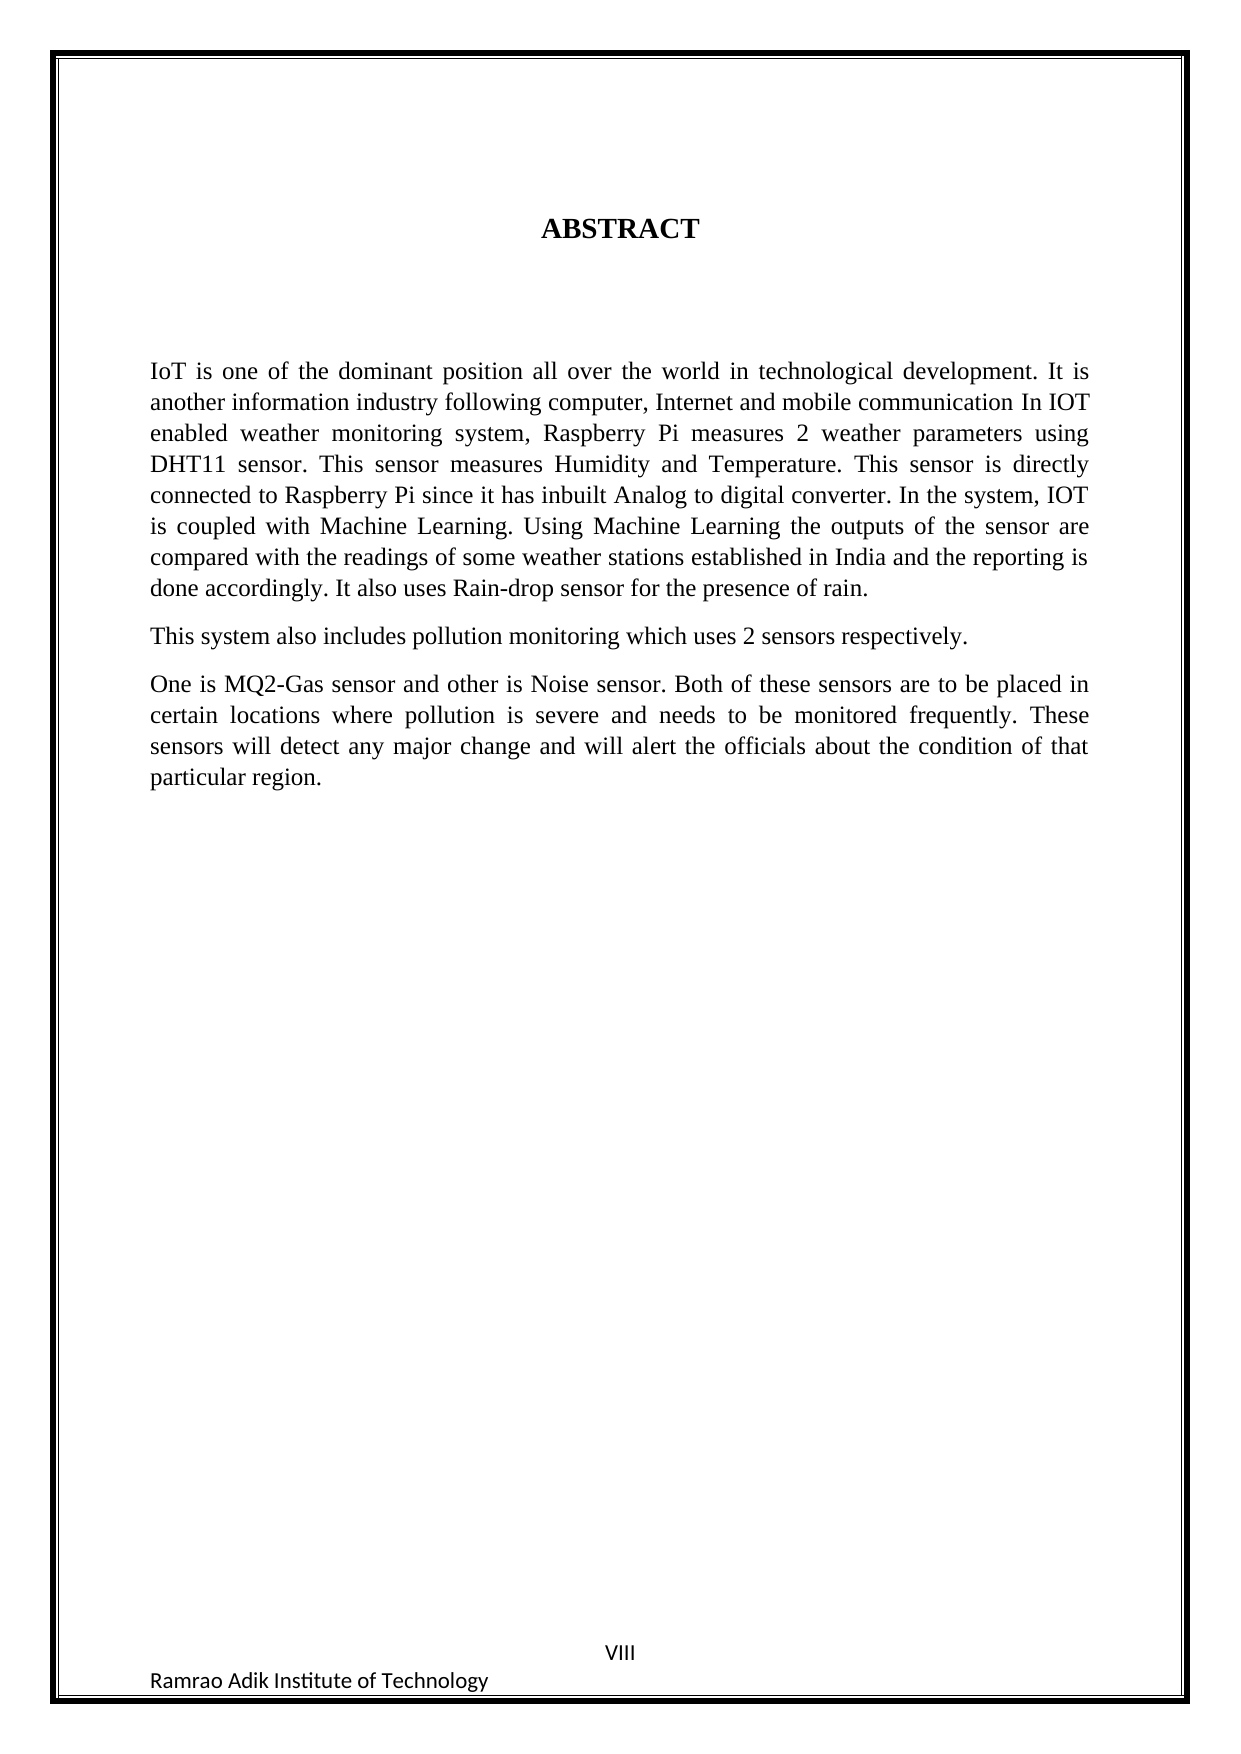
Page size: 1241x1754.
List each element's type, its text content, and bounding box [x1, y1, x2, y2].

text ABSTRACT [150, 211, 1090, 245]
text This system also includes pollution monitoring which uses 2 sensors respectively. [150, 621, 1090, 650]
text IoT is one of the dominant position all over the world in technological development. It is another information industry following computer, Internet and mobile communication In IOT enabled weather monitoring system, Raspberry Pi measures 2 weather parameters using DHT11 sensor. This sensor measures Humidity and Temperature. This sensor is directly connected to Raspberry Pi since it has inbuilt Analog to digital converter. In the system, IOT is coupled with Machine Learning. Using Machine Learning the outputs of the sensor are compared with the readings of some weather stations established in India and the reporting is done accordingly. It also uses Rain-drop sensor for the presence of rain. [150, 356, 1090, 602]
text One is MQ2-Gas sensor and other is Noise sensor. Both of these sensors are to be placed in certain locations where pollution is severe and needs to be monitored frequently. These sensors will detect any major change and will alert the officials about the condition of that particular region. [150, 669, 1090, 791]
